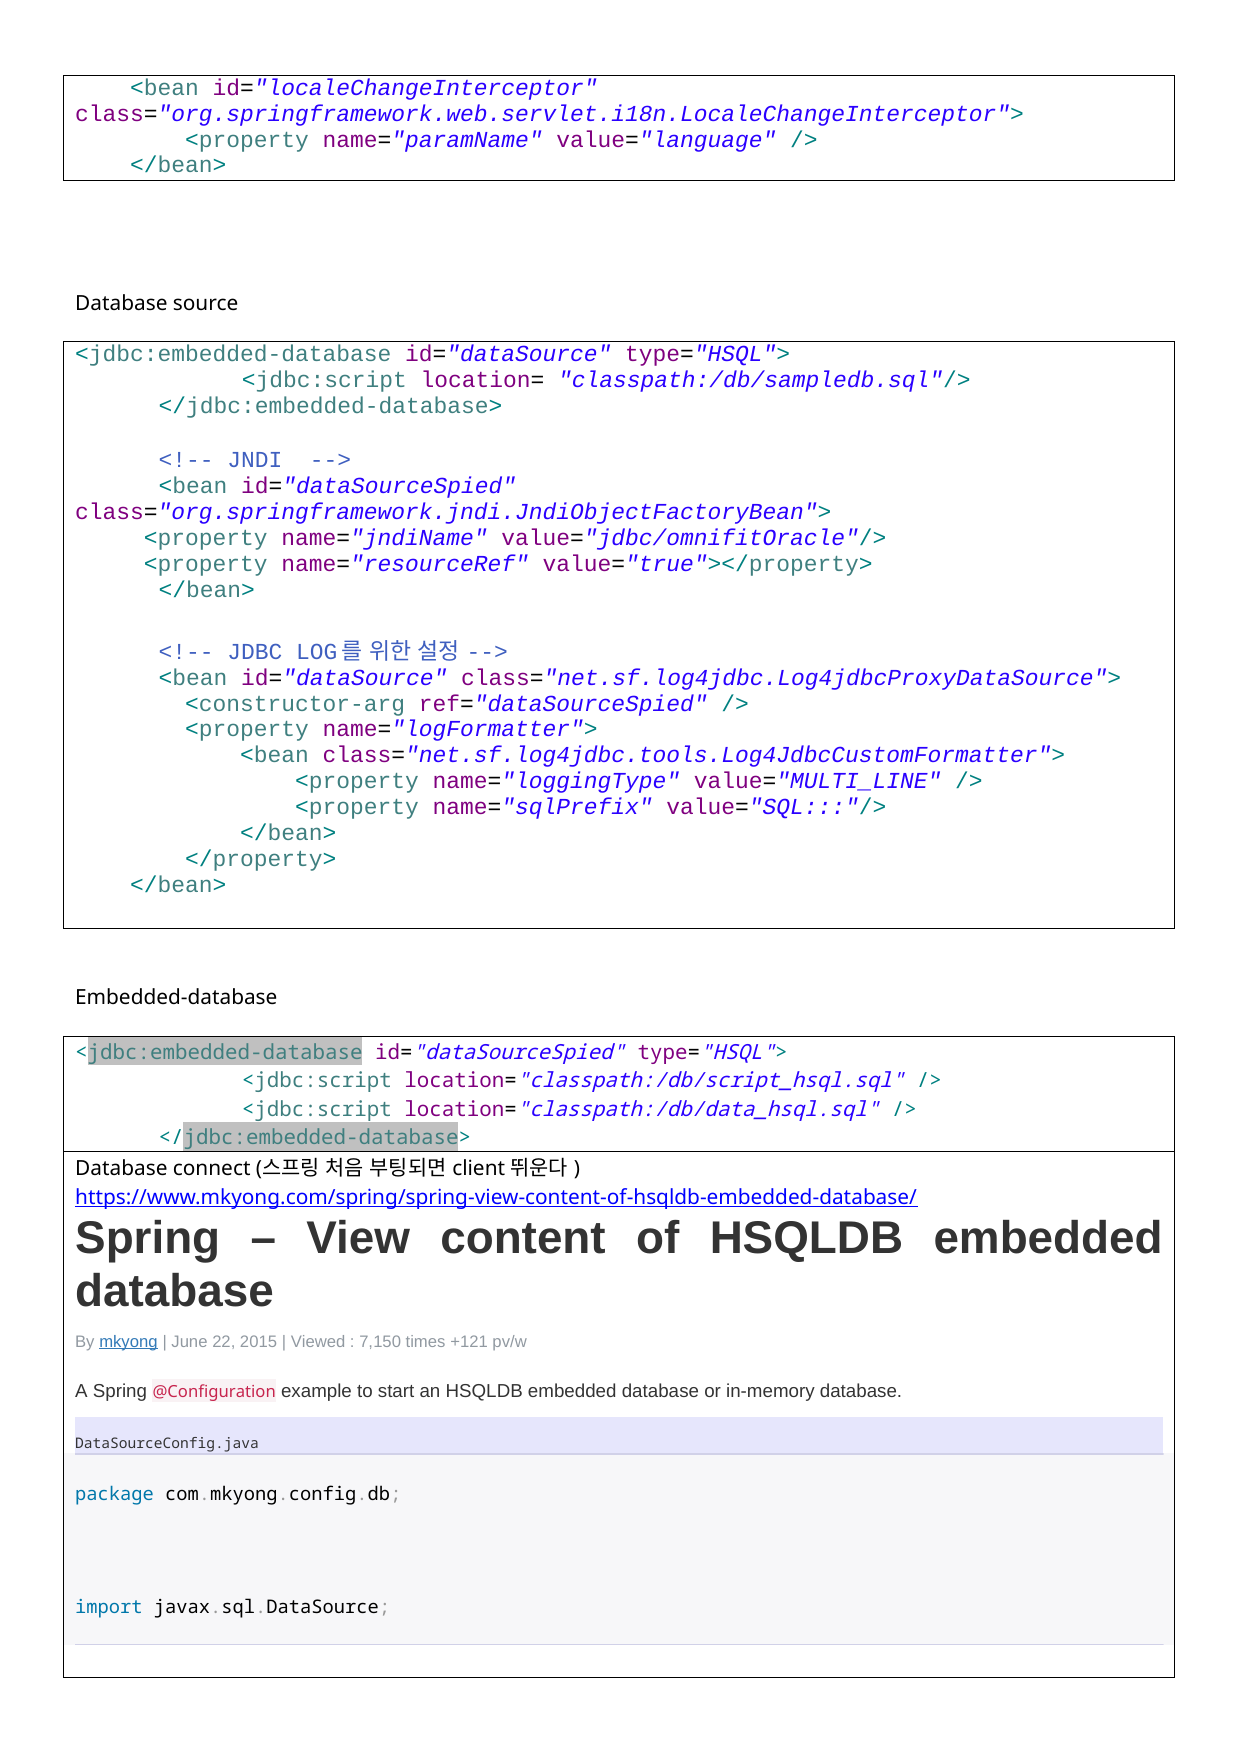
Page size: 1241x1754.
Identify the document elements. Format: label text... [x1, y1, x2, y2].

table_header <jdbc:embedded-database id="dataSourceSpied" type="HSQL"> <jdbc:script location="classpath:/db/script_hsql.sql" /> <jdbc:script location="classpath:/db/data_hsql.sql" /> </jdbc:embedded-database> [64, 1037, 1174, 1151]
table_header <jdbc:embedded-database id="dataSource" type="HSQL"> <jdbc:script location= "classpath:/db/sampledb.sql"/> </jdbc:embedded-database> <!-- JNDI --> <bean id="dataSourceSpied" class="org.springframework.jndi.JndiObjectFactoryBean"> <property name="jndiName" value="jdbc/omnifitOracle"/> <property name="resourceRef" value="true"></property> </bean> <!-- JDBC LOG를 위한 설정 --> <bean id="dataSource" class="net.sf.log4jdbc.Log4jdbcProxyDataSource"> <constructor-arg ref="dataSourceSpied" /> <property name="logFormatter"> <bean class="net.sf.log4jdbc.tools.Log4JdbcCustomFormatter"> <property name="loggingType" value="MULTI_LINE" /> <property name="sqlPrefix" value="SQL:::"/> </bean> </property> </bean> [64, 342, 1174, 928]
text Database source [75, 288, 1165, 316]
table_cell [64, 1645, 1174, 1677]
text Embedded-database [75, 982, 1165, 1011]
table_cell Database connect (스프링 처음 부팅되면 client 뛰운다 ) https://www.mkyong.com/spring/spring-view-content-of-hsqldb-embedded-database/ Spring – View content of HSQLDB embedded database By mkyong | June 22, 2015 | Viewed : 7,150 times +121 pv/w A Spring @Configuration example to start an HSQLDB embedded database or in-memory database. DataSourceConfig.java package com.mkyong.config.db; import javax.sql.DataSource; import org.springframework.context.annotation.Bean; import org.springframework.context.annotation.Configuration; import org.springframework.jdbc.datasource.embedded.EmbeddedDatabase; import org.springframework.jdbc.datasource.embedded.EmbeddedDatabaseBuilder; import org.springframework.jdbc.datasource.embedded.EmbeddedDatabaseType; @Configuration public class DataSourceConfig { @Bean public DataSource dataSource(){ //jdbc:hsqldb:mem:testdb EmbeddedDatabaseBuilder builder = new EmbeddedDatabaseBuilder(); EmbeddedDatabase db = builder.setType(EmbeddedDatabaseType.HSQL) .addScript("db/hsqldb/db.sql") .build(); return db; } } Review the Spring log, a “testdb’ embedded database will be created, and you can access via jdbcjdbc:hsqldb:mem:testdb INFO o.s.j.d.e.EmbeddedDatabaseFactory - Creating embedded database 'testdb' DEBUG o.s.jdbc.datasource.DataSourceUtils - Fetching JDBC Connection from DataSource DEBUG o.s.j.d.SimpleDriverDataSource - Creating new JDBC Driver Connection to [jdbc:hsqldb:mem:testdb] INFO o.s.jdbc.datasource.init.ScriptUtils - Executing SQL script from class path resource [db/hsqldb/db.sql] View content of HSQLDB embedded database Start the DatabaseManagerSwing in the same Spring container. SpringRootConfig.java package com.mkyong.config; import javax.annotation.PostConstruct; import javax.sql.DataSource; import org.hsqldb.util.DatabaseManagerSwing; import org.springframework.beans.factory.annotation.Autowired; import org.springframework.context.annotation.Bean; import org.springframework.context.annotation.ComponentScan; import org.springframework.context.annotation.Configuration; import org.springframework.context.annotation.Import; import org.springframework.jdbc.core.JdbcTemplate; import com.mkyong.config.db.DataSourceConfig; @Configuration @Import({DataSourceConfig.class}) @ComponentScan({ "com.mkyong" }) public class SpringRootConfig { @Autowired DataSource dataSource; @Bean public JdbcTemplate getJdbcTemplate(){ return new JdbcTemplate(dataSource); } //default username : sa, password : '' @PostConstruct public void getDbManager(){ DatabaseManagerSwing.main( new String[] { "--url", "jdbc:hsqldb:mem:testdb", "--user", "sa", "--password", ""}); } } When the Spring container is started, a Swing HSQL database manager will be prompted. If you start the DatabaseManagerSwing via a command prompt or terminal, the Swing HSQL database manager will still be prompted, but it is UNABLE to connect to the embedded database that started by Spring, because both are different JVM. java -cp hsqldb-2.3.2.jar org.hsqldb.util.DatabaseManagerSwing (adsbygoogle=window.adsbygoogle||[]).push({}); [64, 1152, 1174, 1453]
